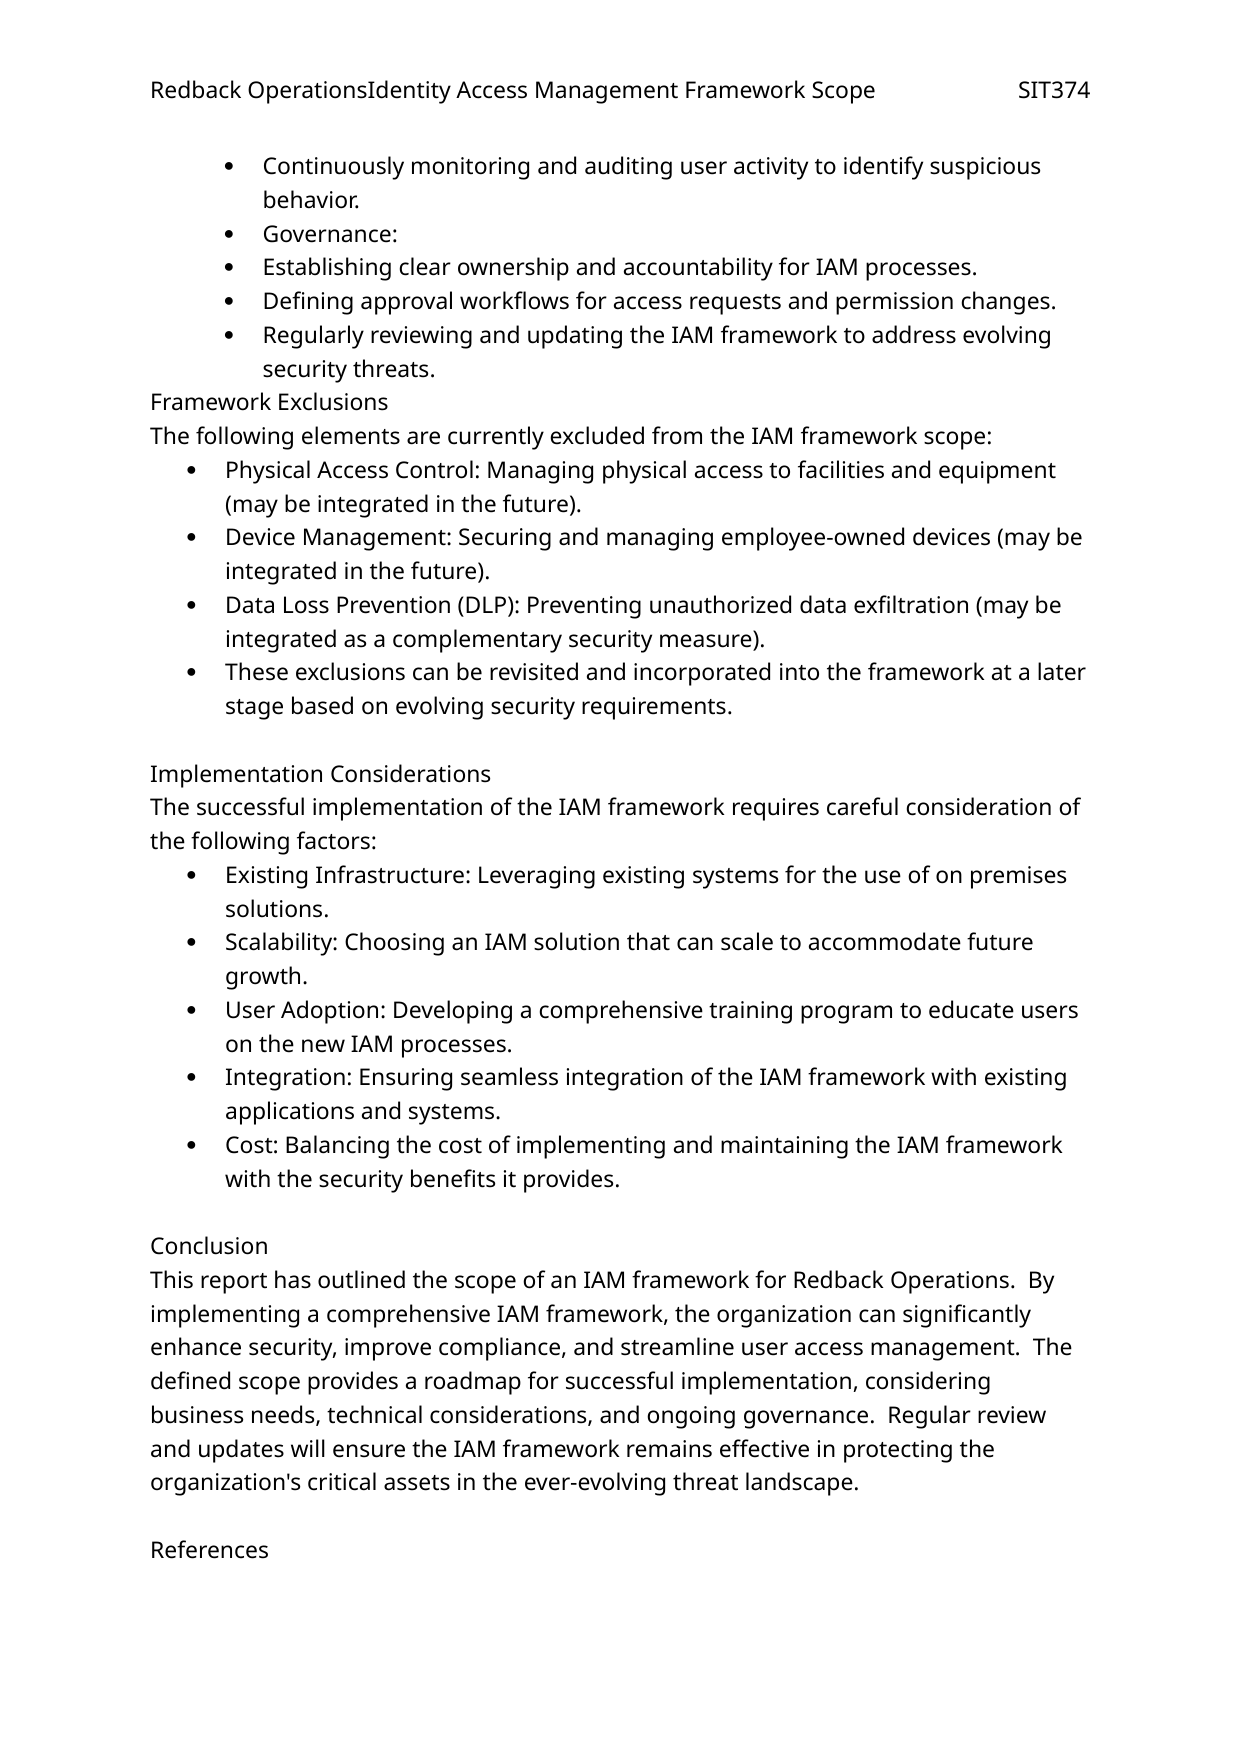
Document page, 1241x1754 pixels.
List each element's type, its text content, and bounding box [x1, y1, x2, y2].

list Integration: Ensuring seamless integration of the IAM framework with existing applications and systems. [187, 1061, 1090, 1126]
list Existing Infrastructure: Leveraging existing systems for the use of on premises solutions. [187, 859, 1090, 924]
text Implementation Considerations [150, 757, 1090, 789]
list Establishing clear ownership and accountability for IAM processes. [225, 251, 1090, 282]
list Physical Access Control: Managing physical access to facilities and equipment (may be integrated in the future). [187, 454, 1090, 519]
list Governance: [225, 217, 1090, 249]
text Conclusion [150, 1230, 1090, 1261]
list Continuously monitoring and auditing user activity to identify suspicious behavior. [225, 150, 1090, 215]
text This report has outlined the scope of an IAM framework for Redback Operations. By implementing a comprehensive IAM framework, the organization can significantly enhance security, improve compliance, and streamline user access management. The defined scope provides a roadmap for successful implementation, considering business needs, technical considerations, and ongoing governance. Regular review and updates will ensure the IAM framework remains effective in protecting the organization's critical assets in the ever-evolving threat landscape. [150, 1264, 1090, 1497]
text The successful implementation of the IAM framework requires careful consideration of the following factors: [150, 791, 1090, 856]
text Framework Exclusions [150, 386, 1090, 417]
text The following elements are currently excluded from the IAM framework scope: [150, 420, 1090, 451]
list User Adoption: Developing a comprehensive training program to educate users on the new IAM processes. [187, 994, 1090, 1059]
text References [150, 1534, 1090, 1565]
list Scalability: Choosing an IAM solution that can scale to accommodate future growth. [187, 926, 1090, 991]
list Defining approval workflows for access requests and permission changes. [225, 285, 1090, 316]
list Device Management: Securing and managing employee-owned devices (may be integrated in the future). [187, 521, 1090, 586]
list Data Loss Prevention (DLP): Preventing unauthorized data exfiltration (may be integrated as a complementary security measure). [187, 589, 1090, 654]
list Cost: Balancing the cost of implementing and maintaining the IAM framework with the security benefits it provides. [187, 1129, 1090, 1194]
list Regularly reviewing and updating the IAM framework to address evolving security threats. [225, 319, 1090, 384]
list These exclusions can be revisited and incorporated into the framework at a later stage based on evolving security requirements. [187, 656, 1090, 721]
